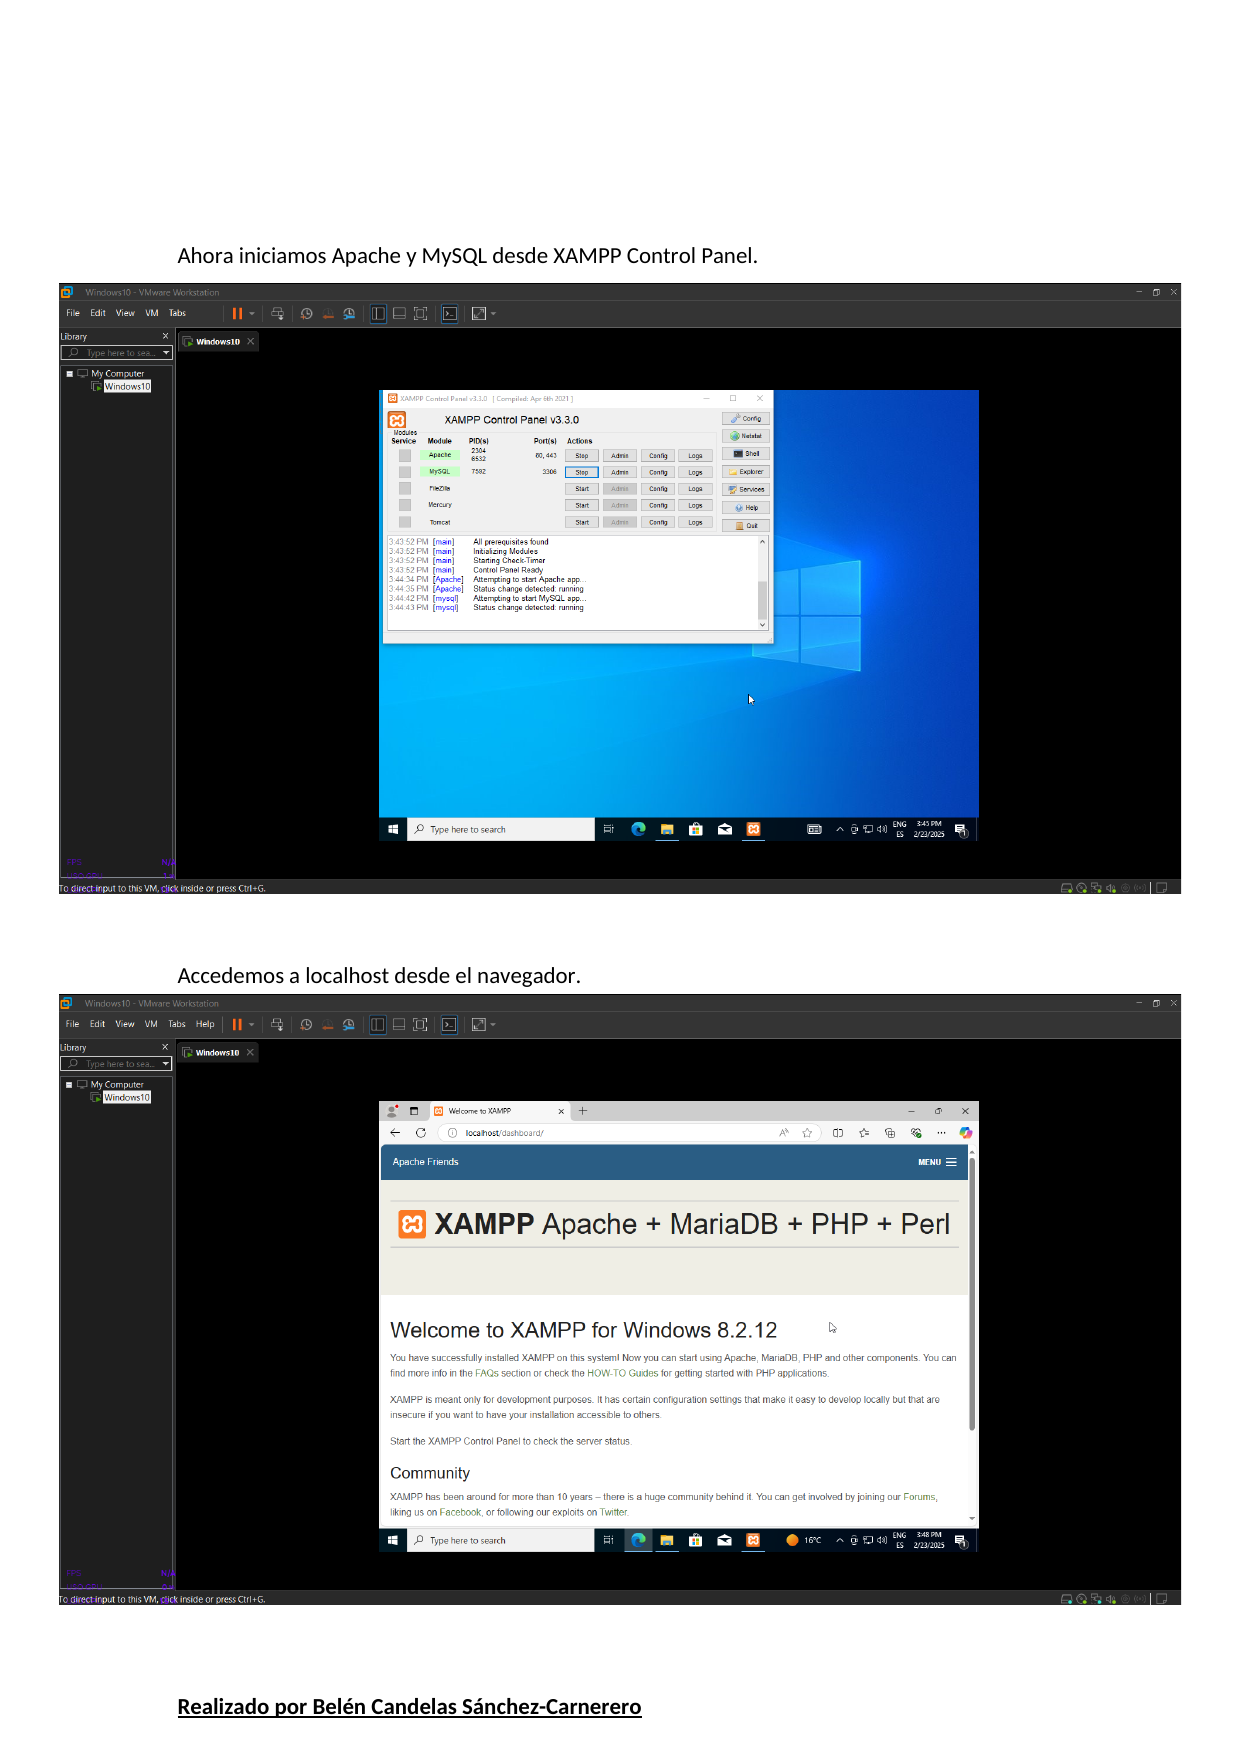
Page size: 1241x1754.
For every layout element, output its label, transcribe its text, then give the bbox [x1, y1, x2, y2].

picture [59, 994, 1182, 1605]
text Ahora iniciamos Apache y MySQL desde XAMPP Control Panel. [177, 241, 1063, 269]
picture [59, 283, 1182, 894]
text Accedemos a localhost desde el navegador. [177, 961, 1063, 989]
